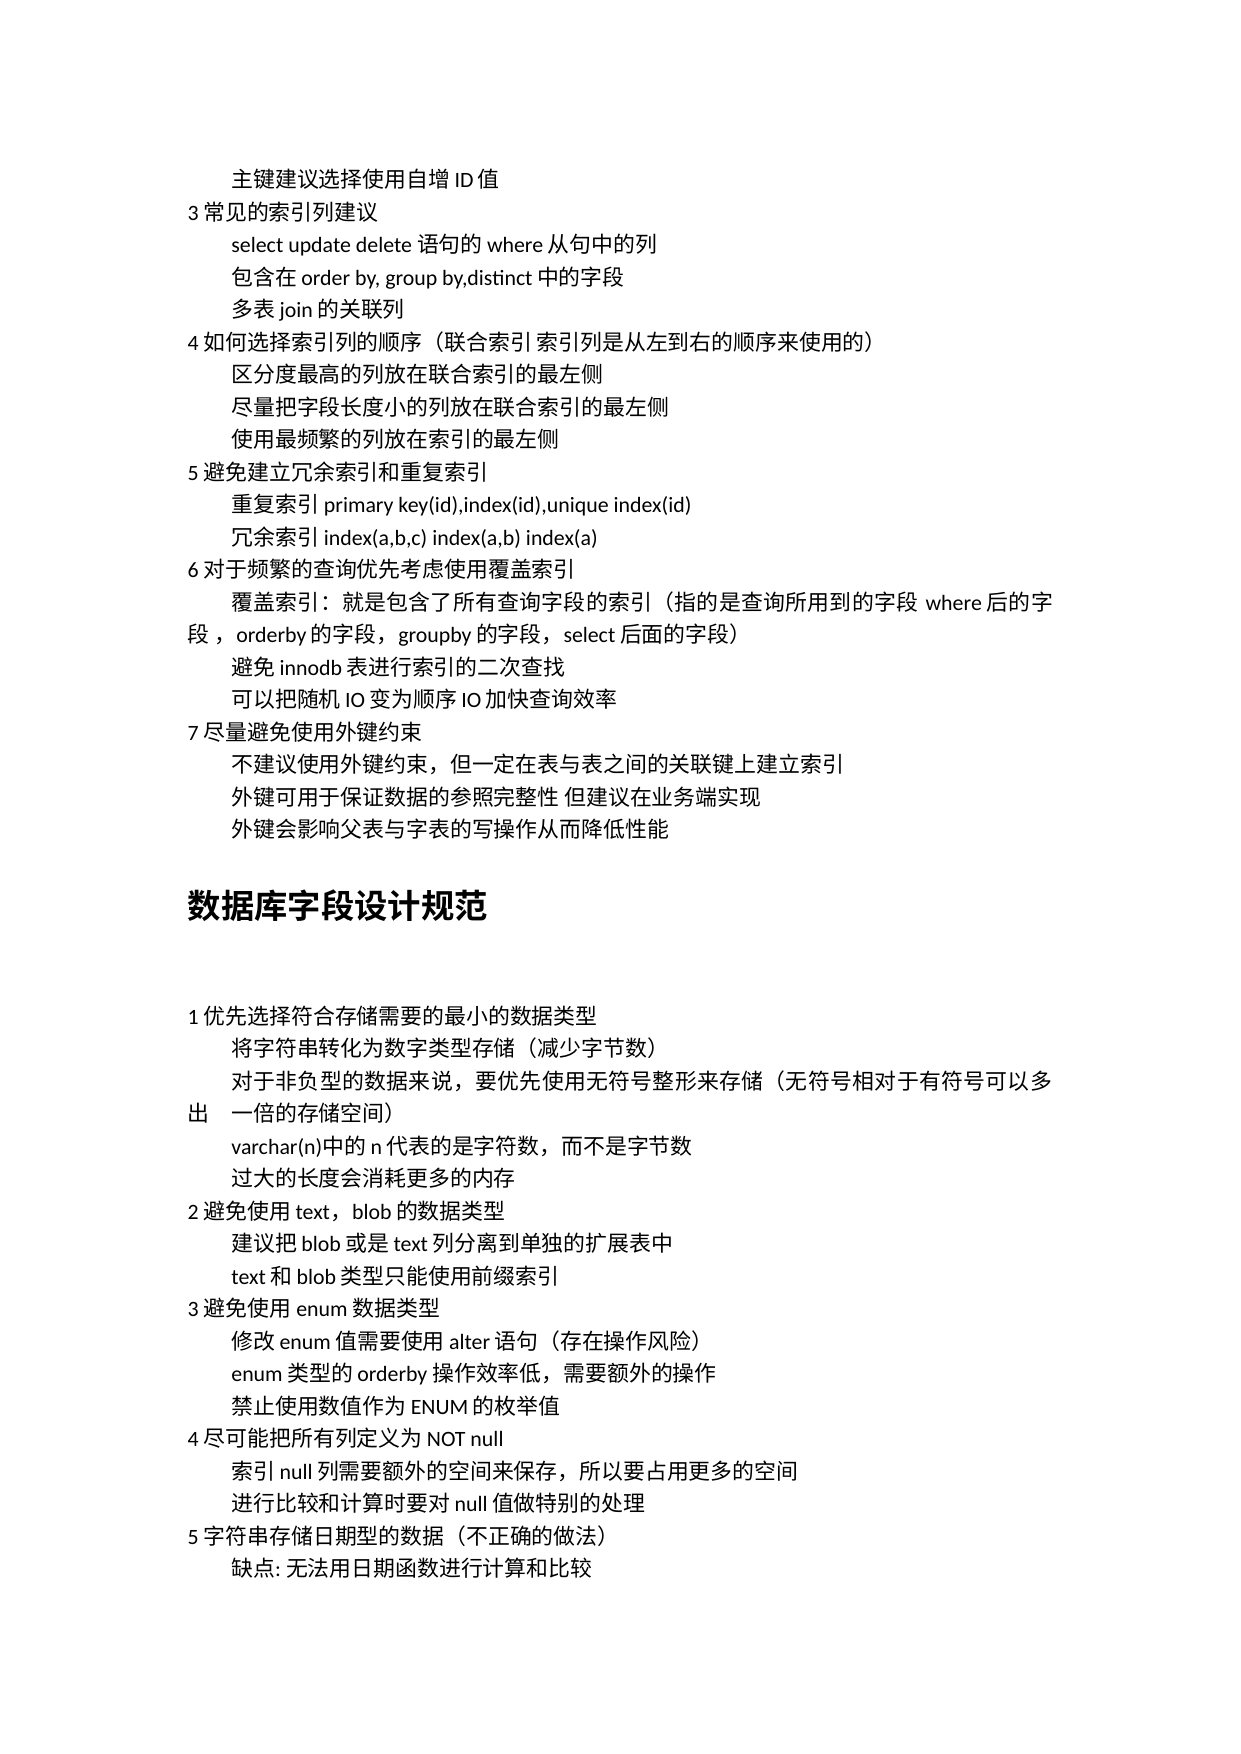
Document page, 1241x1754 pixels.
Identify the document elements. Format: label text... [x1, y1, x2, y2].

text 3常见的索引列建议 [187, 194, 1053, 227]
text 使用最频繁的列放在索引的最左侧 [187, 422, 1053, 454]
text 外键可用于保证数据的参照完整性 但建议在业务端实现 [187, 779, 1053, 812]
text 可以把随机IO变为顺序IO加快查询效率 [187, 682, 1053, 714]
text select update delete 语句的where从句中的列 [187, 227, 1053, 259]
text 主键建议选择使用自增ID值 [187, 162, 1053, 194]
text 包含在order by, group by,distinct中的字段 [187, 259, 1053, 292]
text 重复索引 primary key(id),index(id),unique index(id) [187, 487, 1053, 519]
text 区分度最高的列放在联合索引的最左侧 [187, 357, 1053, 389]
text 4 如何选择索引列的顺序（联合索引 索引列是从左到右的顺序来使用的） [187, 324, 1053, 357]
text enum类型的orderby 操作效率低，需要额外的操作 [187, 1356, 1053, 1388]
text text和blob类型只能使用前缀索引 [187, 1258, 1053, 1291]
text 避免innodb表进行索引的二次查找 [187, 649, 1053, 682]
text 2 避免使用text，blob的数据类型 [187, 1193, 1053, 1226]
text 对于非负型的数据来说，要优先使用无符号整形来存储（无符号相对于有符号可以多出 一倍的存储空间） [187, 1063, 1053, 1128]
text 索引null列需要额外的空间来保存，所以要占用更多的空间 [187, 1453, 1053, 1486]
text 尽量把字段长度小的列放在联合索引的最左侧 [187, 389, 1053, 422]
text 3 避免使用 enum 数据类型 [187, 1291, 1053, 1323]
text 修改enum值需要使用alter语句（存在操作风险） [187, 1323, 1053, 1356]
text 禁止使用数值作为ENUM的枚举值 [187, 1388, 1053, 1421]
text 7 尽量避免使用外键约束 [187, 714, 1053, 747]
text 进行比较和计算时要对null值做特别的处理 [187, 1486, 1053, 1518]
text 5 避免建立冗余索引和重复索引 [187, 454, 1053, 487]
text 将字符串转化为数字类型存储（减少字节数） [187, 1031, 1053, 1063]
text 覆盖索引：就是包含了所有查询字段的索引（指的是查询所用到的字段 where后的字段 ，orderby的字段，groupby的字段，select后面的字段） [187, 584, 1053, 649]
text 不建议使用外键约束，但一定在表与表之间的关联键上建立索引 [187, 747, 1053, 779]
text 过大的长度会消耗更多的内存 [187, 1161, 1053, 1193]
text 冗余索引 index(a,b,c) index(a,b) index(a) [187, 519, 1053, 552]
text 5 字符串存储日期型的数据（不正确的做法） [187, 1518, 1053, 1551]
text 外键会影响父表与字表的写操作从而降低性能 [187, 812, 1053, 844]
text 4 尽可能把所有列定义为NOT null [187, 1421, 1053, 1453]
subtitle 数据库字段设计规范 [187, 872, 1053, 937]
text varchar(n)中的n代表的是字符数，而不是字节数 [187, 1128, 1053, 1161]
text 多表join的关联列 [187, 292, 1053, 324]
text 6 对于频繁的查询优先考虑使用覆盖索引 [187, 552, 1053, 584]
text 建议把blob或是text列分离到单独的扩展表中 [187, 1226, 1053, 1258]
text 1 优先选择符合存储需要的最小的数据类型 [187, 998, 1053, 1031]
text 缺点: 无法用日期函数进行计算和比较 [187, 1551, 1053, 1583]
